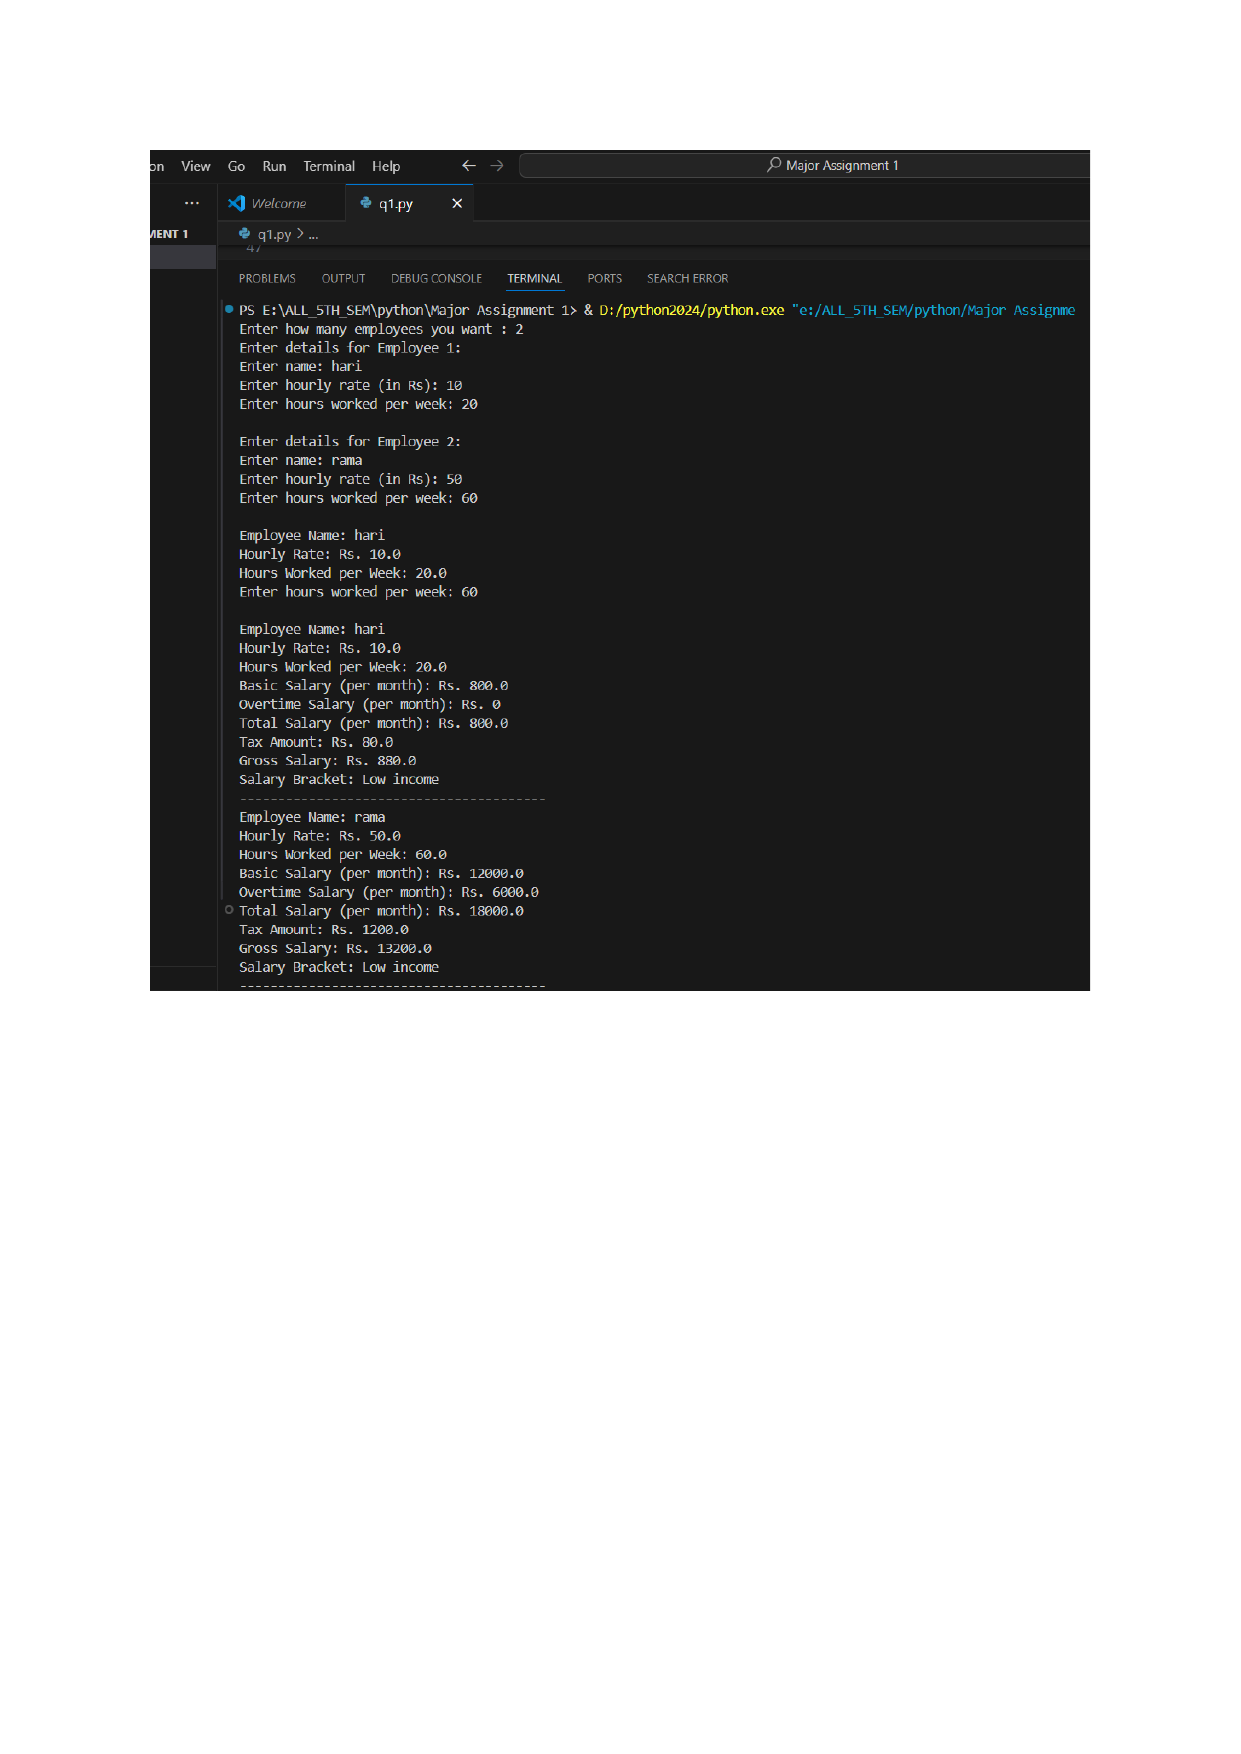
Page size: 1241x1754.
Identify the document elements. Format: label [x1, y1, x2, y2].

picture [150, 150, 1091, 991]
